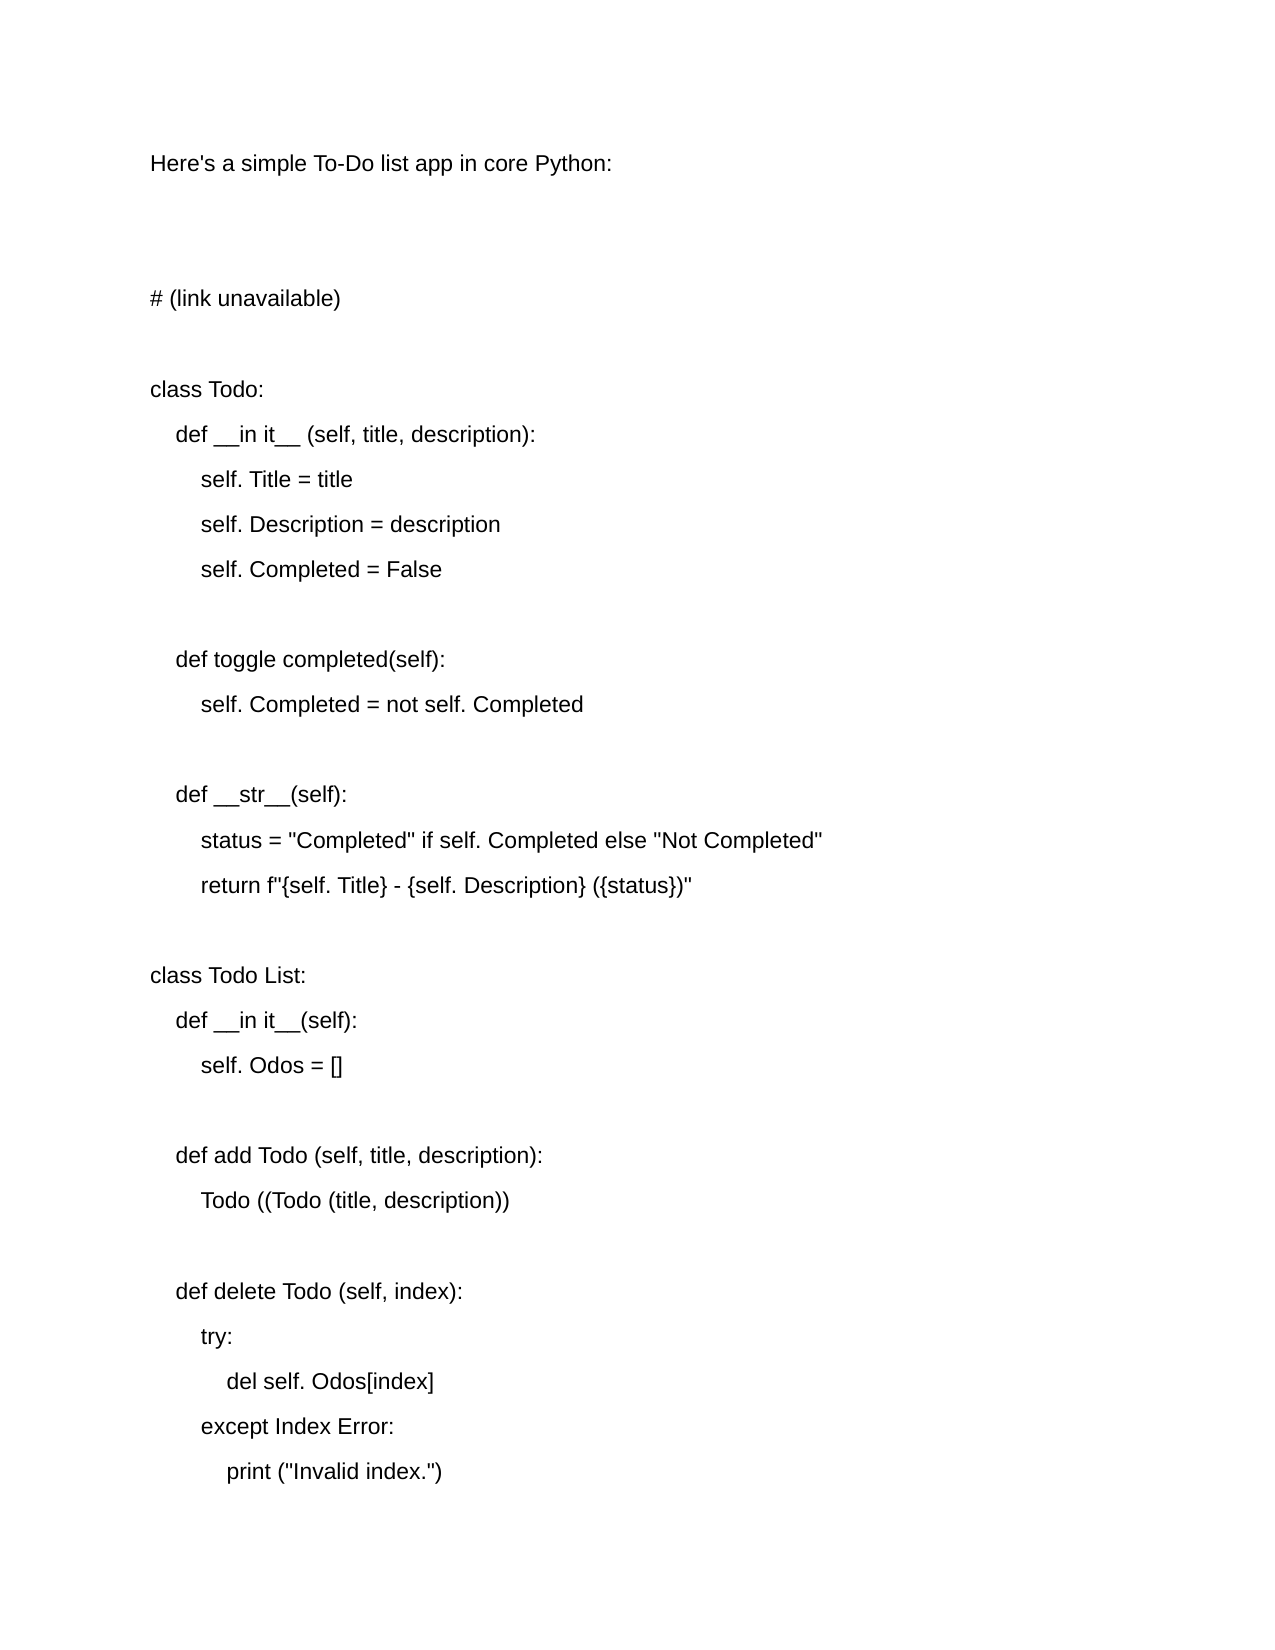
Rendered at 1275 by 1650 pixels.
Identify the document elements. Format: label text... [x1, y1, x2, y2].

text status = "Completed" if self. Completed else "Not Completed" [150, 827, 1125, 853]
text class Todo: [150, 376, 1125, 402]
text class Todo List: [150, 962, 1125, 988]
text def __str__(self): [150, 781, 1125, 808]
text def __in it__ (self, title, description): [150, 421, 1125, 447]
text return f"{self. Title} - {self. Description} ({status})" [150, 872, 1125, 898]
text except Index Error: [150, 1413, 1125, 1439]
text self. Description = description [150, 511, 1125, 537]
text Todo ((Todo (title, description)) [150, 1187, 1125, 1214]
text self. Title = title [150, 466, 1125, 492]
text self. Completed = not self. Completed [150, 691, 1125, 718]
text # (link unavailable) [150, 285, 1125, 312]
text self. Completed = False [150, 556, 1125, 582]
text def toggle completed(self): [150, 646, 1125, 672]
text print ("Invalid index.") [150, 1458, 1125, 1484]
text def add Todo (self, title, description): [150, 1142, 1125, 1169]
text del self. Odos[index] [150, 1368, 1125, 1394]
text self. Odos = [] [150, 1052, 1125, 1078]
text def __in it__(self): [150, 1007, 1125, 1033]
text try: [150, 1323, 1125, 1349]
text Here's a simple To-Do list app in core Python: [150, 150, 1125, 176]
text def delete Todo (self, index): [150, 1278, 1125, 1304]
